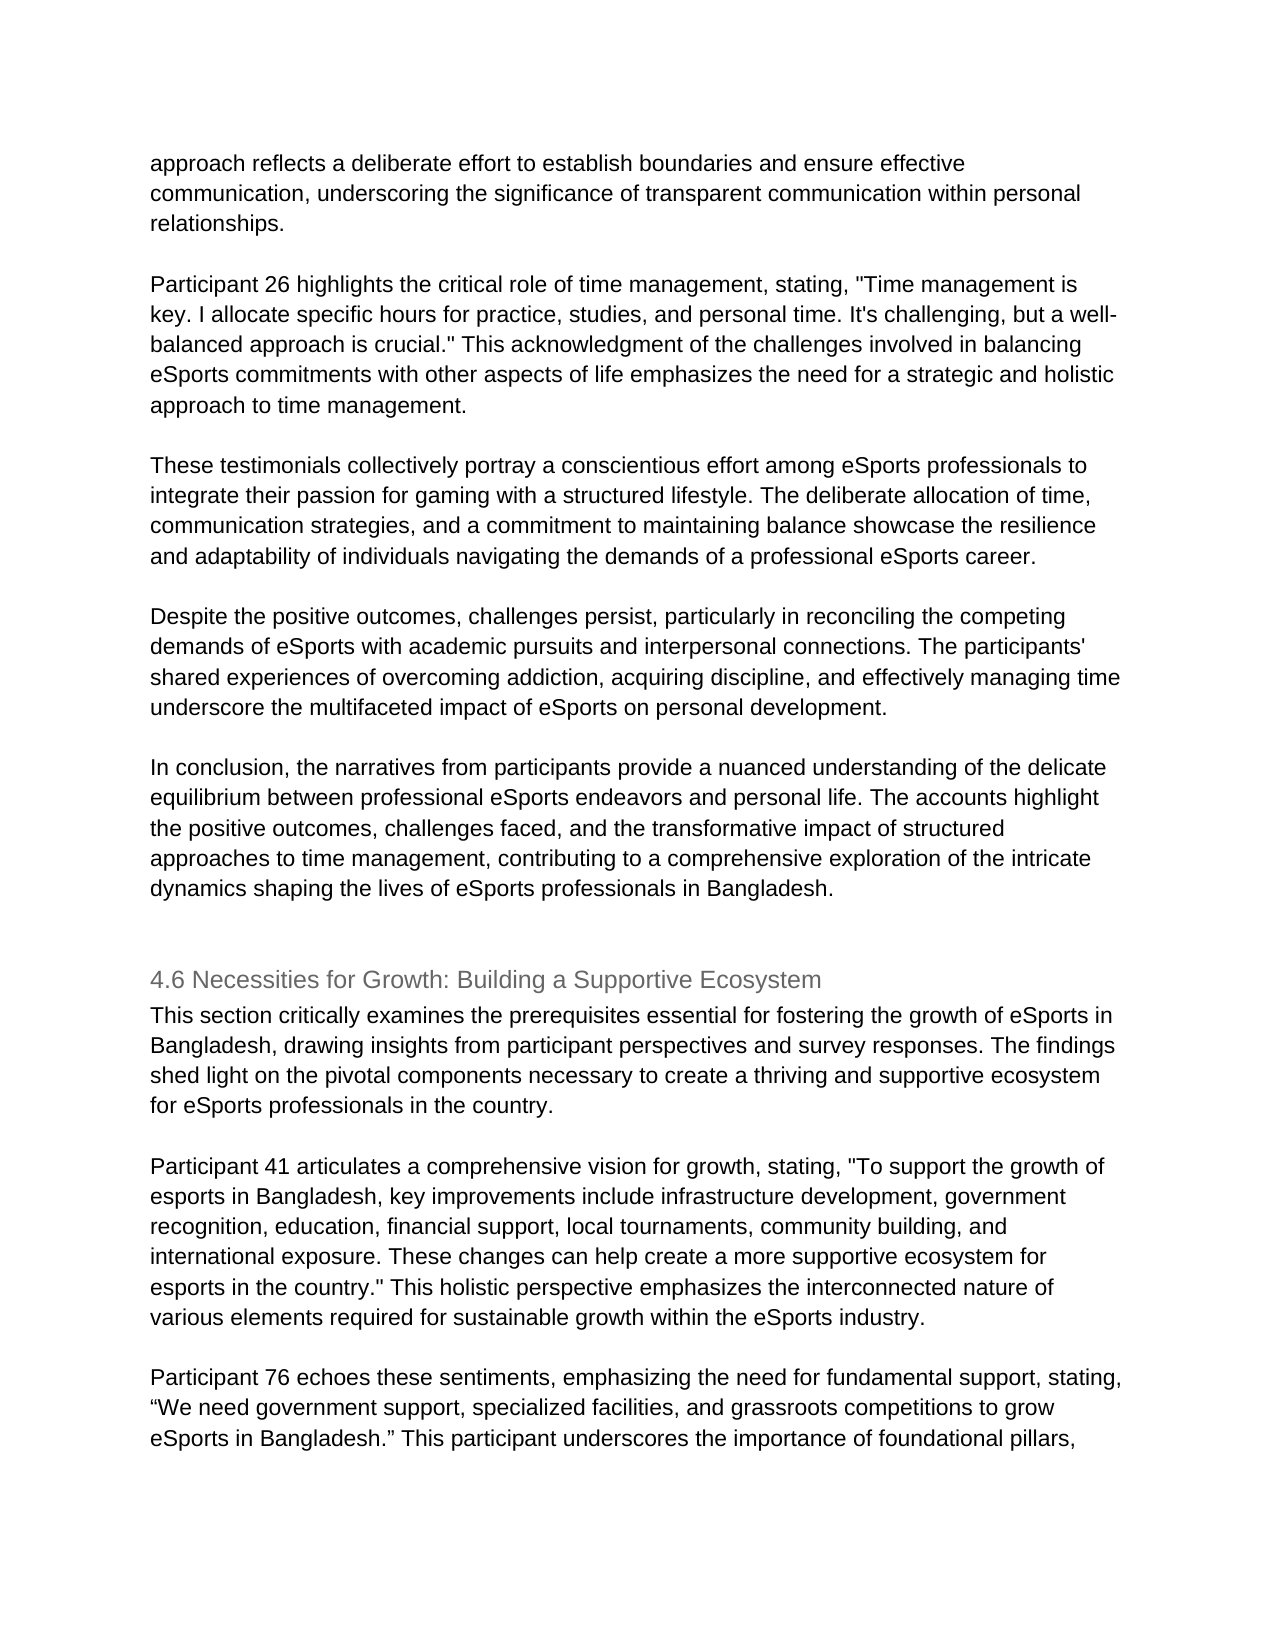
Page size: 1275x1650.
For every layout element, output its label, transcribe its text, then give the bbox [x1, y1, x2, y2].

text Participant 26 highlights the critical role of time management, stating, "Time management is key. I allocate specific hours for practice, studies, and personal time. It's challenging, but a well-balanced approach is crucial." This acknowledgment of the challenges involved in balancing eSports commitments with other aspects of life emphasizes the need for a strategic and holistic approach to time management. [150, 271, 1125, 418]
text This section critically examines the prerequisites essential for fostering the growth of eSports in Bangladesh, drawing insights from participant perspectives and survey responses. The findings shed light on the pivotal components necessary to create a thriving and supportive ecosystem for eSports professionals in the country. [150, 1002, 1125, 1119]
text Participant 41 articulates a comprehensive vision for growth, stating, "To support the growth of esports in Bangladesh, key improvements include infrastructure development, government recognition, education, financial support, local tournaments, community building, and international exposure. These changes can help create a more supportive ecosystem for esports in the country." This holistic perspective emphasizes the interconnected nature of various elements required for sustainable growth within the eSports industry. [150, 1153, 1125, 1330]
subtitle 4.6 Necessities for Growth: Building a Supportive Ecosystem [150, 964, 1125, 993]
text In conclusion, the narratives from participants provide a nuanced understanding of the delicate equilibrium between professional eSports endeavors and personal life. The accounts highlight the positive outcomes, challenges faced, and the transformative impact of structured approaches to time management, contributing to a comprehensive exploration of the intricate dynamics shaping the lives of eSports professionals in Bangladesh. [150, 754, 1125, 901]
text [150, 150, 1125, 237]
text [150, 1364, 1125, 1451]
text These testimonials collectively portray a conscientious effort among eSports professionals to integrate their passion for gaming with a structured lifestyle. The deliberate allocation of time, communication strategies, and a commitment to maintaining balance showcase the resilience and adaptability of individuals navigating the demands of a professional eSports career. [150, 452, 1125, 569]
text Despite the positive outcomes, challenges persist, particularly in reconciling the competing demands of eSports with academic pursuits and interpersonal connections. The participants' shared experiences of overcoming addiction, acquiring discipline, and effectively managing time underscore the multifaceted impact of eSports on personal development. [150, 603, 1125, 720]
